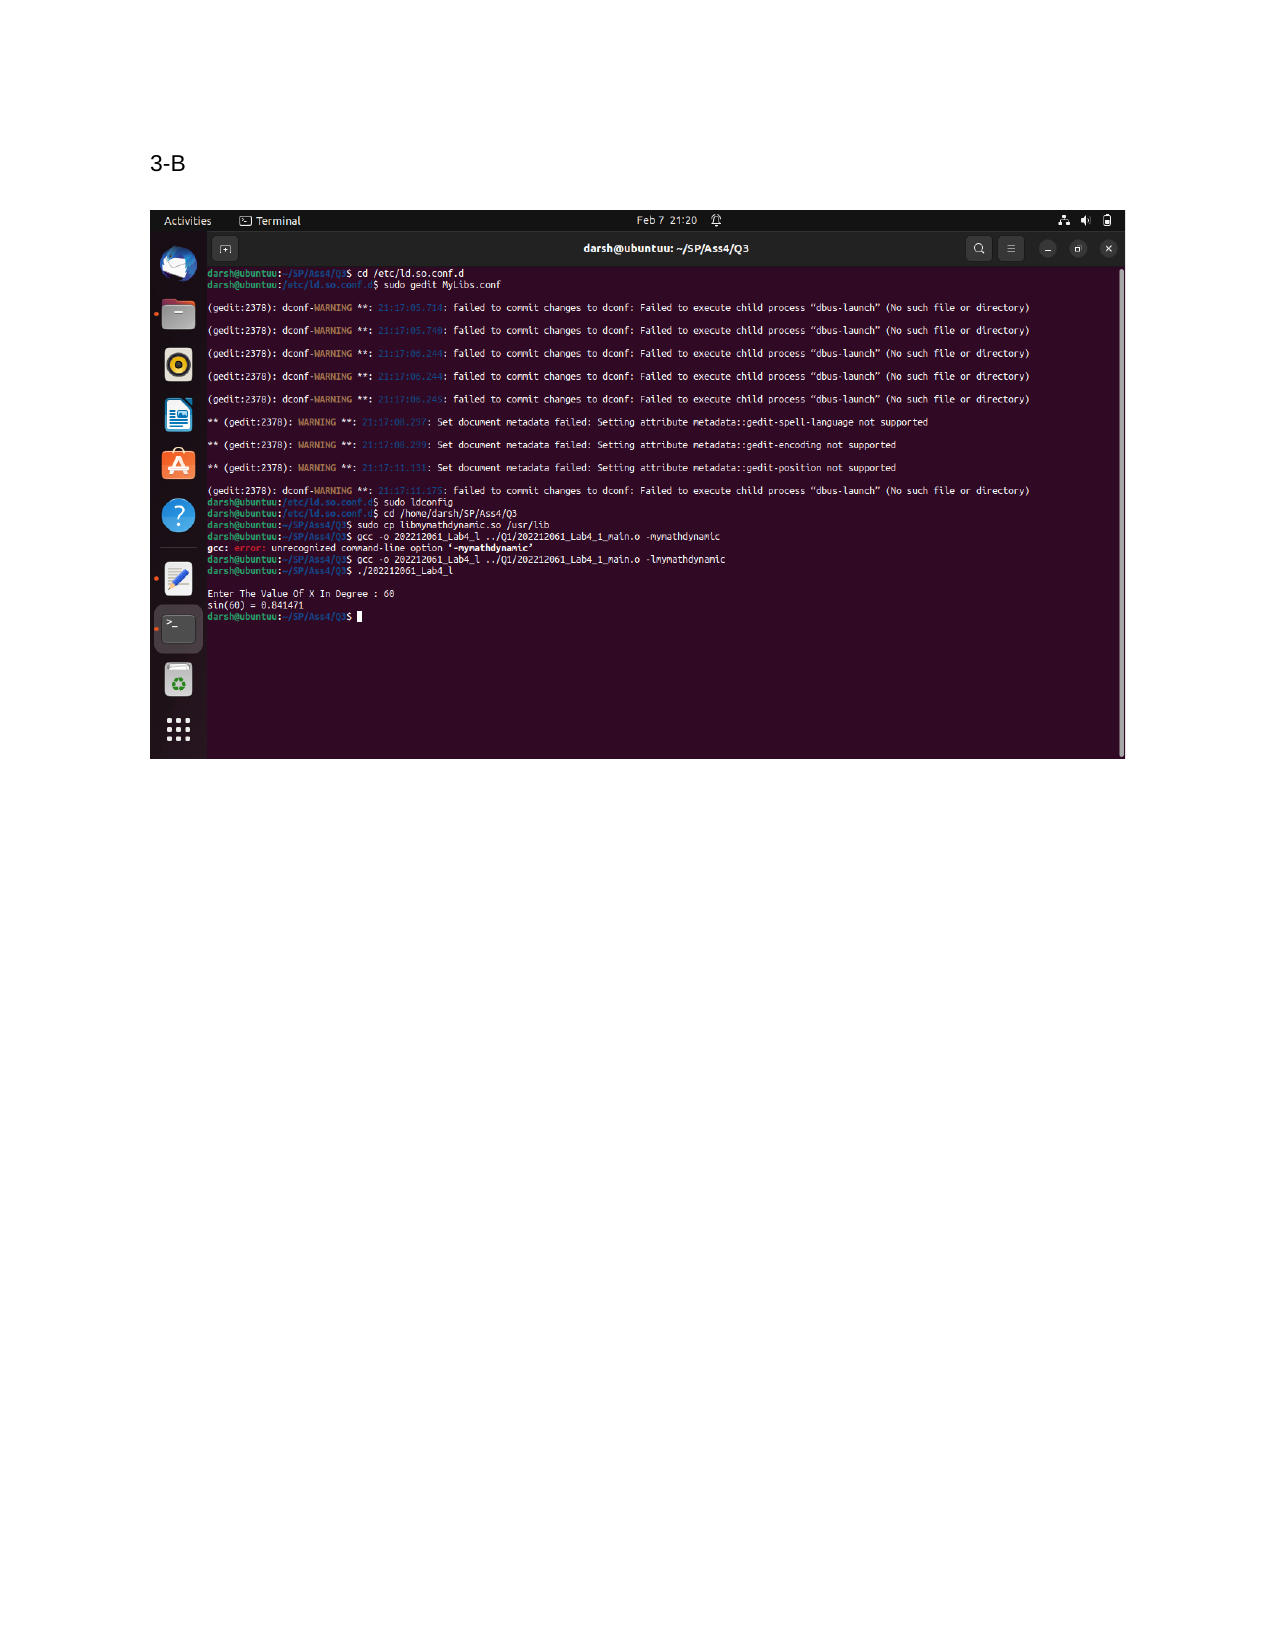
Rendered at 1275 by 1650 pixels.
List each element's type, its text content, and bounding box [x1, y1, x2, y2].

text 3-B [150, 150, 1125, 176]
picture [150, 210, 1125, 759]
